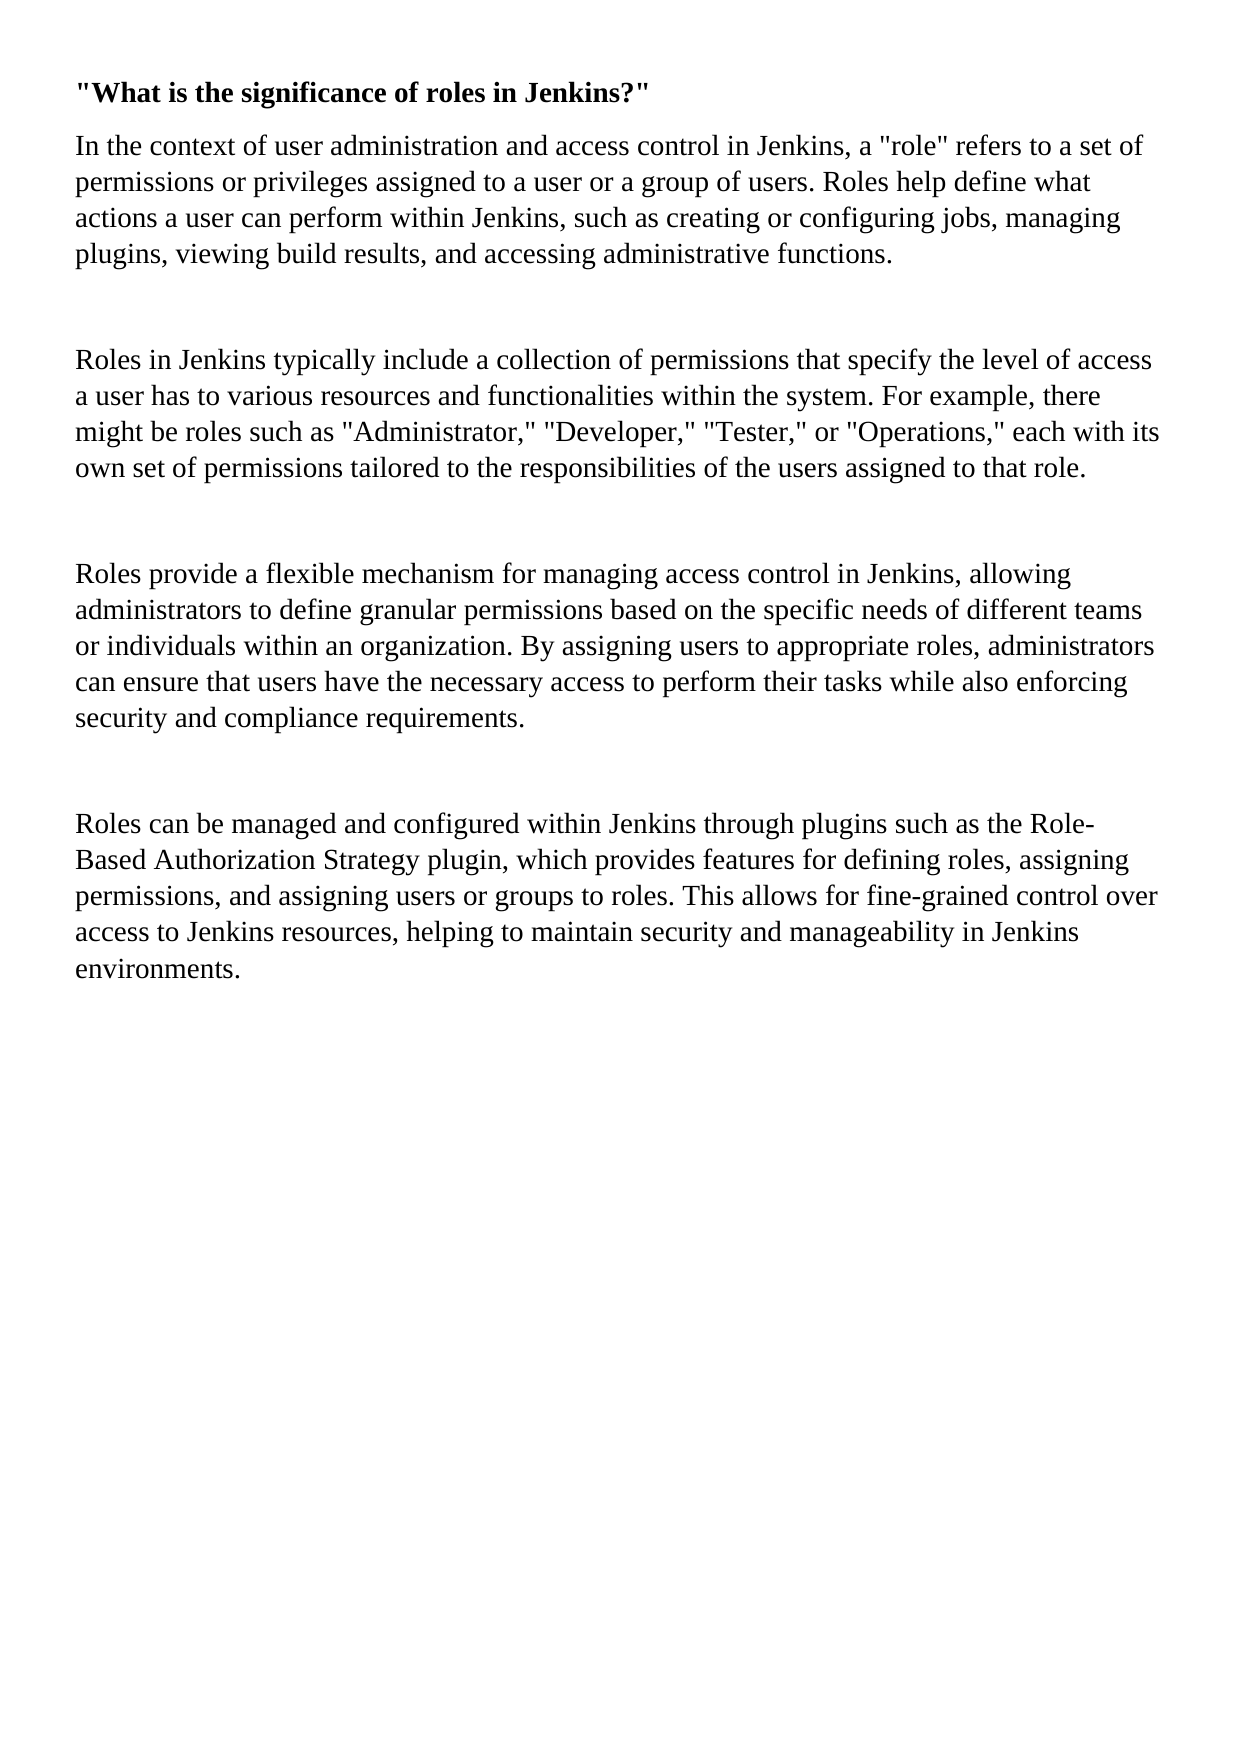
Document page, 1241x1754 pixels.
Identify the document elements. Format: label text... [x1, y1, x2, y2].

text Roles can be managed and configured within Jenkins through plugins such as the Role-Based Authorization Strategy plugin, which provides features for defining roles, assigning permissions, and assigning users or groups to roles. This allows for fine-grained control over access to Jenkins resources, helping to maintain security and manageability in Jenkins environments. [75, 806, 1165, 984]
text In the context of user administration and access control in Jenkins, a "role" refers to a set of permissions or privileges assigned to a user or a group of users. Roles help define what actions a user can perform within Jenkins, such as creating or configuring jobs, managing plugins, viewing build results, and accessing administrative functions. [75, 128, 1165, 270]
text Roles provide a flexible mechanism for managing access control in Jenkins, allowing administrators to define granular permissions based on the specific needs of different teams or individuals within an organization. By assigning users to appropriate roles, administrators can ensure that users have the necessary access to perform their tasks while also enforcing security and compliance requirements. [75, 556, 1165, 734]
text "What is the significance of roles in Jenkins?" [75, 75, 1165, 108]
text Roles in Jenkins typically include a collection of permissions that specify the level of access a user has to various resources and functionalities within the system. For example, there might be roles such as "Administrator," "Developer," "Tester," or "Operations," each with its own set of permissions tailored to the responsibilities of the users assigned to that role. [75, 342, 1165, 484]
